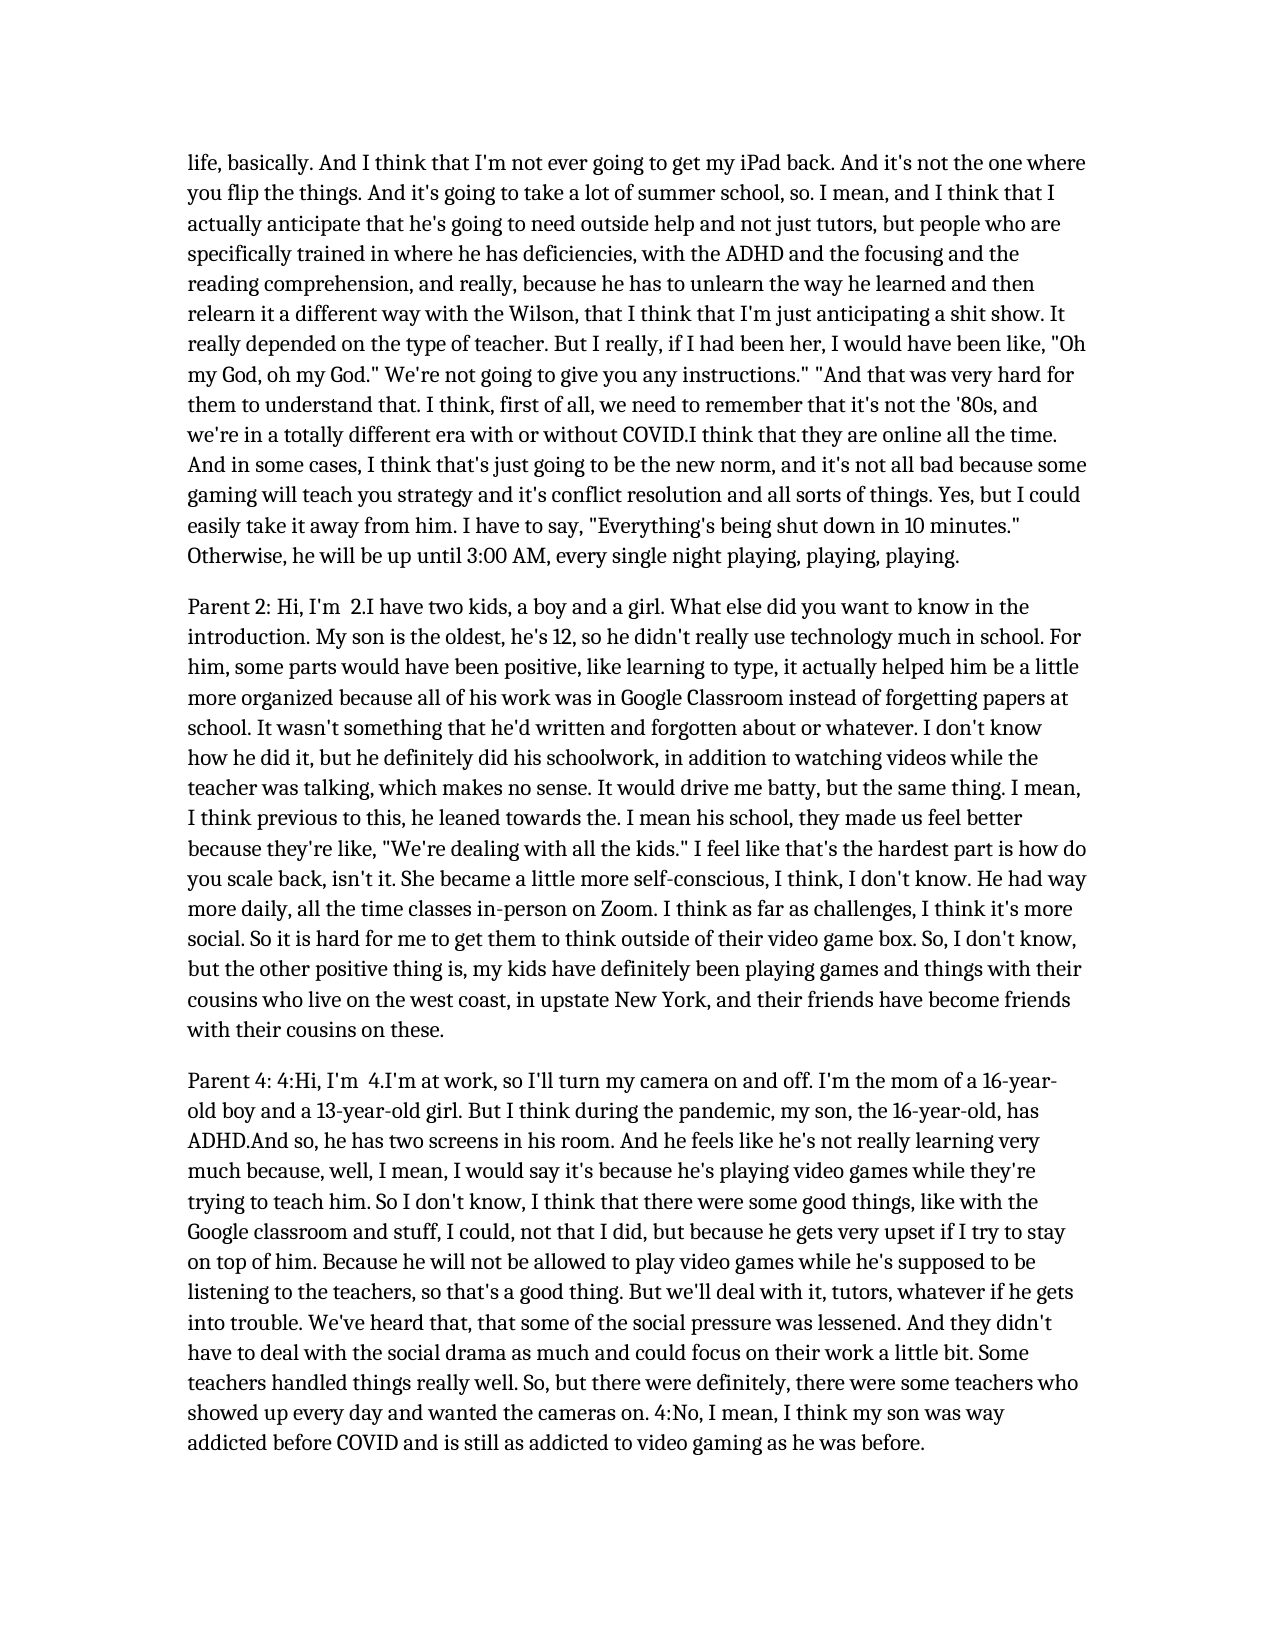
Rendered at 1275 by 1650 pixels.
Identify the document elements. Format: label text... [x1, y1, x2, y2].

text Parent 4: 4:Hi, I'm 4.I'm at work, so I'll turn my camera on and off. I'm the mom of a 16-year-old boy and a 13-year-old girl. But I think during the pandemic, my son, the 16-year-old, has ADHD.And so, he has two screens in his room. And he feels like he's not really learning very much because, well, I mean, I would say it's because he's playing video games while they're trying to teach him. So I don't know, I think that there were some good things, like with the Google classroom and stuff, I could, not that I did, but because he gets very upset if I try to stay on top of him. Because he will not be allowed to play video games while he's supposed to be listening to the teachers, so that's a good thing. But we'll deal with it, tutors, whatever if he gets into trouble. We've heard that, that some of the social pressure was lessened. And they didn't have to deal with the social drama as much and could focus on their work a little bit. Some teachers handled things really well. So, but there were definitely, there were some teachers who showed up every day and wanted the cameras on. 4:No, I mean, I think my son was way addicted before COVID and is still as addicted to video gaming as he was before. [187, 1068, 1087, 1457]
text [187, 150, 1087, 569]
text Parent 2: Hi, I'm 2.I have two kids, a boy and a girl. What else did you want to know in the introduction. My son is the oldest, he's 12, so he didn't really use technology much in school. For him, some parts would have been positive, like learning to type, it actually helped him be a little more organized because all of his work was in Google Classroom instead of forgetting papers at school. It wasn't something that he'd written and forgotten about or whatever. I don't know how he did it, but he definitely did his schoolwork, in addition to watching videos while the teacher was talking, which makes no sense. It would drive me batty, but the same thing. I mean, I think previous to this, he leaned towards the. I mean his school, they made us feel better because they're like, "We're dealing with all the kids." I feel like that's the hardest part is how do you scale back, isn't it. She became a little more self-conscious, I think, I don't know. He had way more daily, all the time classes in-person on Zoom. I think as far as challenges, I think it's more social. So it is hard for me to get them to think outside of their video game box. So, I don't know, but the other positive thing is, my kids have definitely been playing games and things with their cousins who live on the west coast, in upstate New York, and their friends have become friends with their cousins on these. [187, 594, 1087, 1043]
